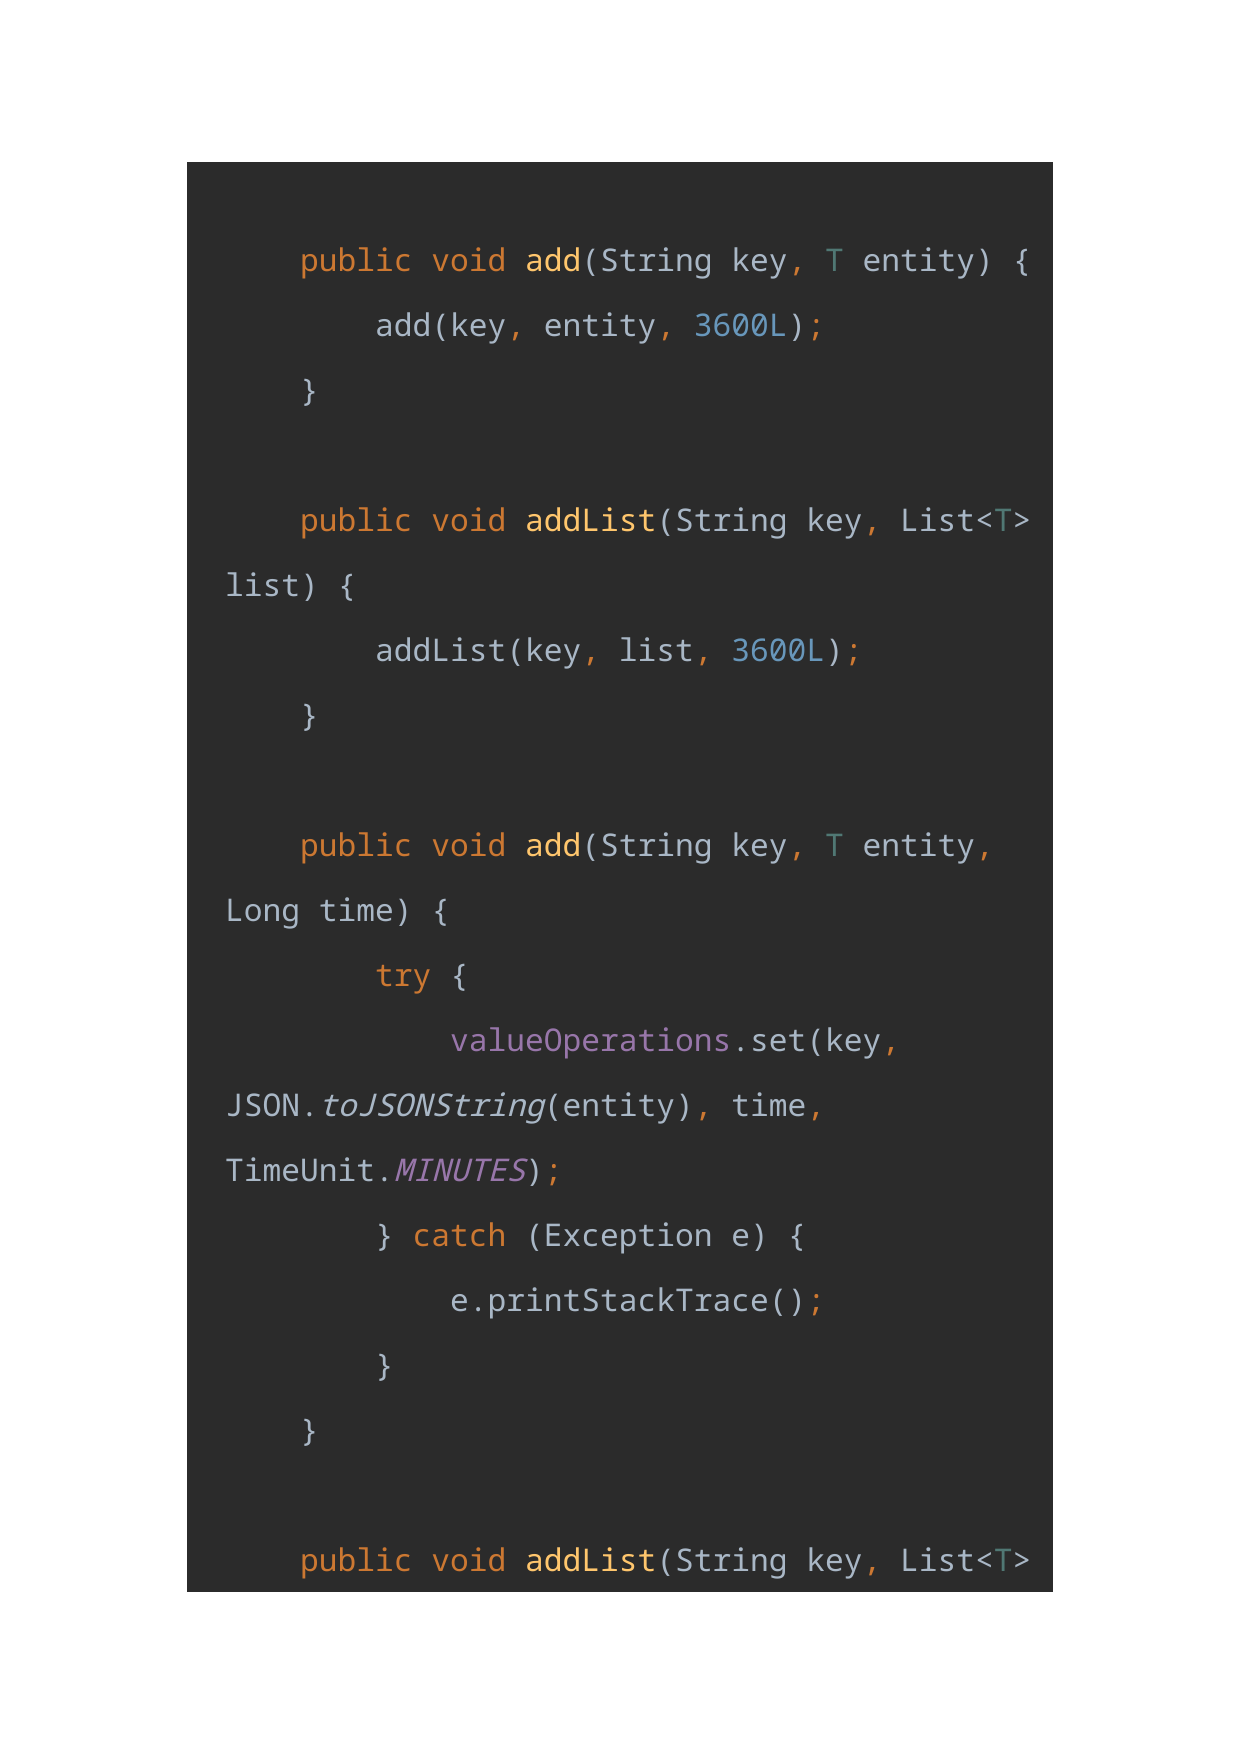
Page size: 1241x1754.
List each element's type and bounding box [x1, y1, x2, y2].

list [187, 162, 1053, 1592]
